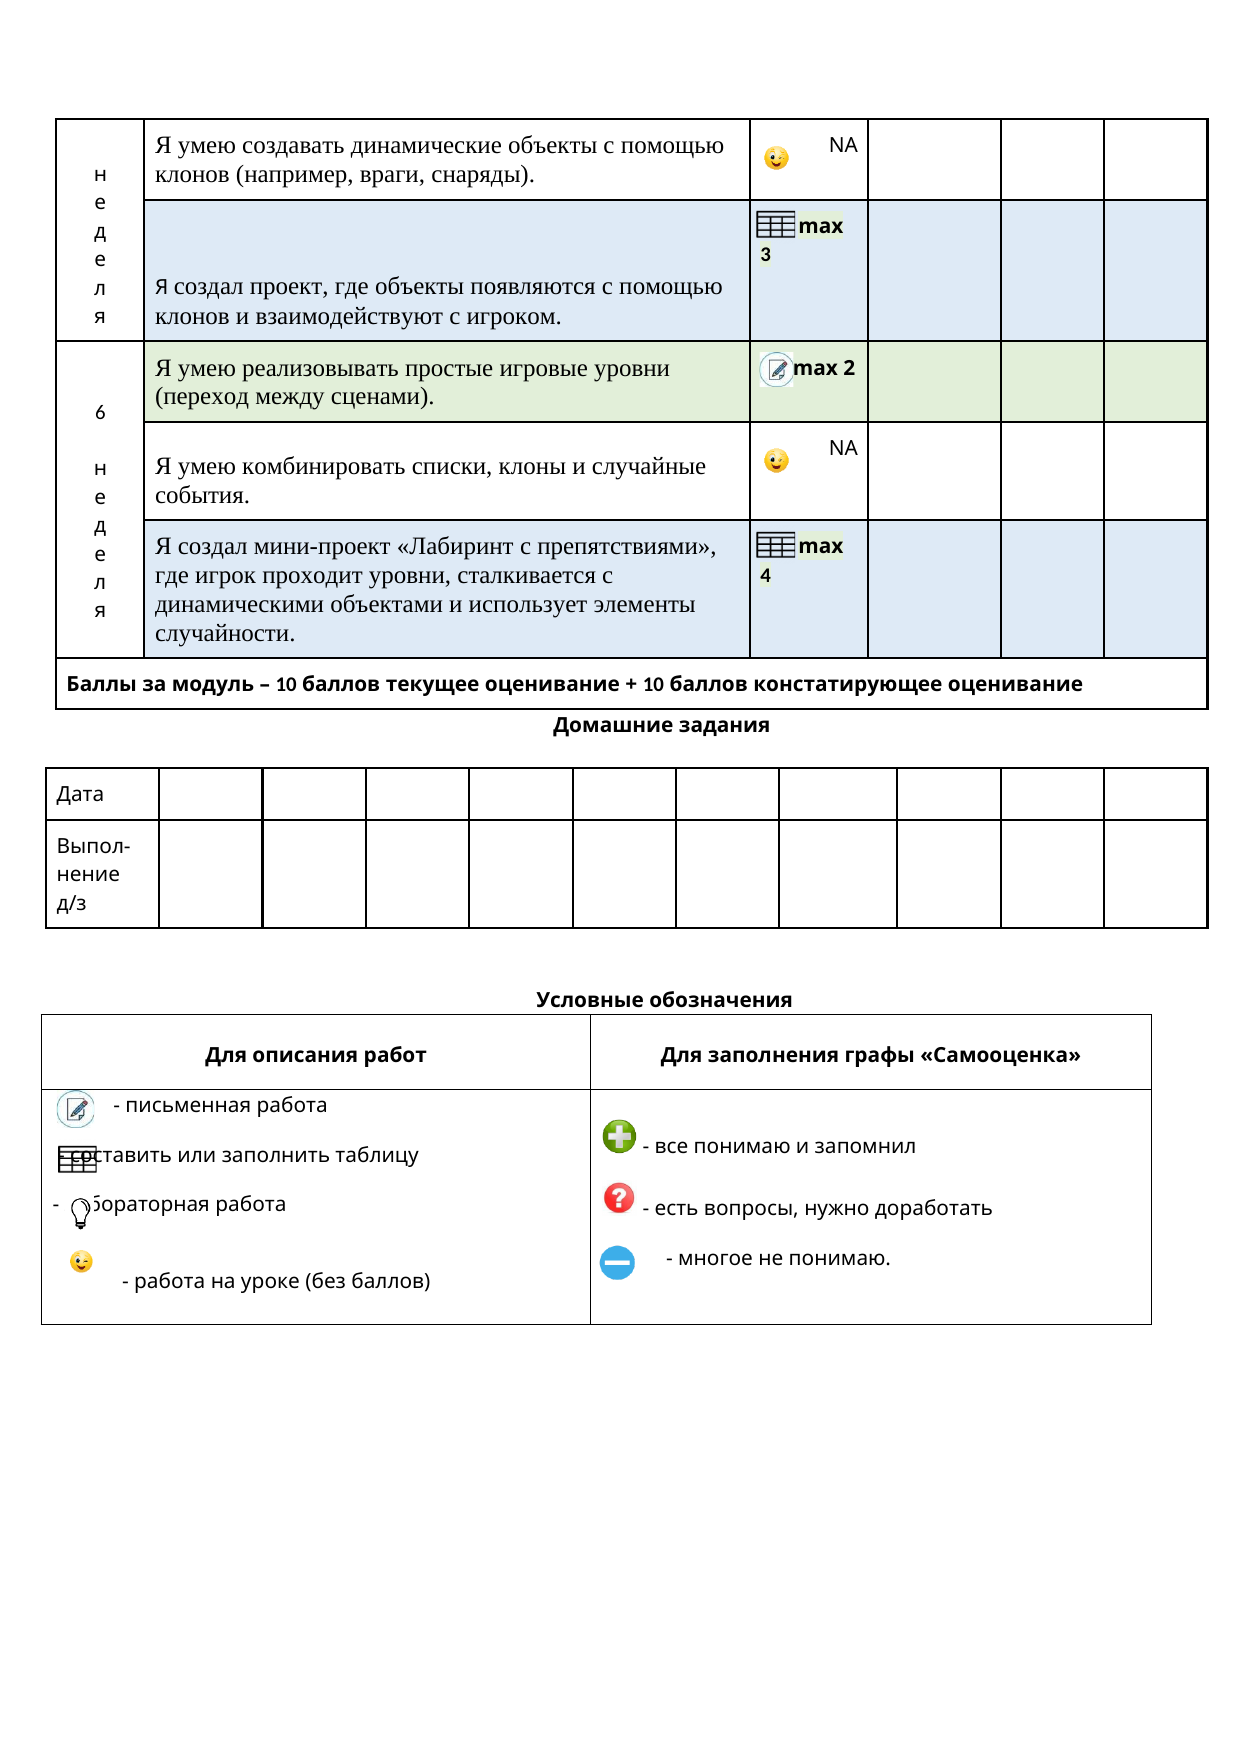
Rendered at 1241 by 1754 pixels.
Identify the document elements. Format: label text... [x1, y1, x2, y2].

picture [601, 1180, 637, 1216]
table_cell [869, 342, 1000, 421]
table_cell [1105, 120, 1206, 198]
table_cell Я умею комбинировать списки, клоны и случайные события. [145, 423, 749, 519]
table_cell [264, 821, 365, 927]
table_header Дата [47, 769, 158, 818]
text Домашние задания [177, 710, 1152, 739]
table_cell mах 2 [751, 342, 867, 421]
table_cell [1105, 423, 1206, 519]
table_cell Баллы за модуль – 10 баллов текущее оценивание + 10 баллов констатирующее оценивание [57, 659, 1206, 708]
table_header [780, 769, 896, 818]
table_cell [677, 821, 778, 927]
table_header [1002, 769, 1103, 818]
table_cell [1105, 342, 1206, 421]
table_cell [1002, 120, 1103, 198]
table_cell 5 н е д е л я [57, 120, 143, 340]
table_cell [160, 821, 261, 927]
picture [759, 352, 794, 387]
table_cell max 3 [751, 201, 867, 340]
table_cell [1002, 521, 1103, 657]
table_cell - все понимаю и запомнил - есть вопросы, нужно доработать - многое не понимаю. [591, 1090, 1151, 1323]
table_cell [1105, 821, 1206, 927]
table_cell [1002, 423, 1103, 519]
table_header Для заполнения графы «Самооценка» [591, 1015, 1151, 1089]
table_cell [1002, 342, 1103, 421]
table_cell NA [751, 423, 867, 519]
picture [58, 1238, 103, 1284]
table_cell max 4 [751, 521, 867, 657]
picture [58, 1139, 97, 1179]
picture [64, 1195, 94, 1232]
table_cell [869, 201, 1000, 340]
table_header [1105, 769, 1206, 818]
picture [601, 1118, 637, 1154]
table_cell [869, 423, 1000, 519]
table_cell [470, 821, 572, 927]
picture [597, 1243, 637, 1282]
table_cell Выпол-нение д/з [47, 821, 158, 927]
table_cell [869, 521, 1000, 657]
picture [56, 1090, 95, 1128]
table_header [264, 769, 365, 818]
table_cell - письменная работа - составить или заполнить таблицу - лабораторная работа - работа на уроке (без баллов) [42, 1090, 590, 1323]
table_cell Я умею создавать динамические объекты с помощью клонов (например, враги, снаряды). [145, 120, 749, 198]
table_cell [574, 821, 675, 927]
table_cell [1105, 201, 1206, 340]
table_cell [367, 821, 468, 927]
table_cell Я создал мини-проект «Лабиринт с препятствиями», где игрок проходит уровни, сталкивается с динамическими объектами и использует элементы случайности. [145, 521, 749, 657]
table_header [677, 769, 778, 818]
text Условные обозначения [177, 986, 1152, 1014]
table_header [160, 769, 261, 818]
table_cell Я умею реализовывать простые игровые уровни (переход между сценами). [145, 342, 749, 421]
table_header Для описания работ [42, 1015, 590, 1089]
table_cell [1002, 201, 1103, 340]
table_header [470, 769, 572, 818]
table_cell [898, 821, 1000, 927]
table_cell NA [751, 120, 867, 198]
table_cell Я создал проект, где объекты появляются с помощью клонов и взаимодействуют с игроком. [145, 201, 749, 340]
table_header [367, 769, 468, 818]
table_header [574, 769, 675, 818]
table_cell [1105, 521, 1206, 657]
picture [751, 435, 801, 485]
table_cell [1002, 821, 1103, 927]
table_cell [869, 120, 1000, 198]
table_cell 6 н е д е л я [57, 342, 143, 657]
picture [751, 133, 801, 182]
picture [756, 525, 796, 564]
table_cell [780, 821, 896, 927]
table_header [898, 769, 1000, 818]
picture [756, 205, 796, 244]
